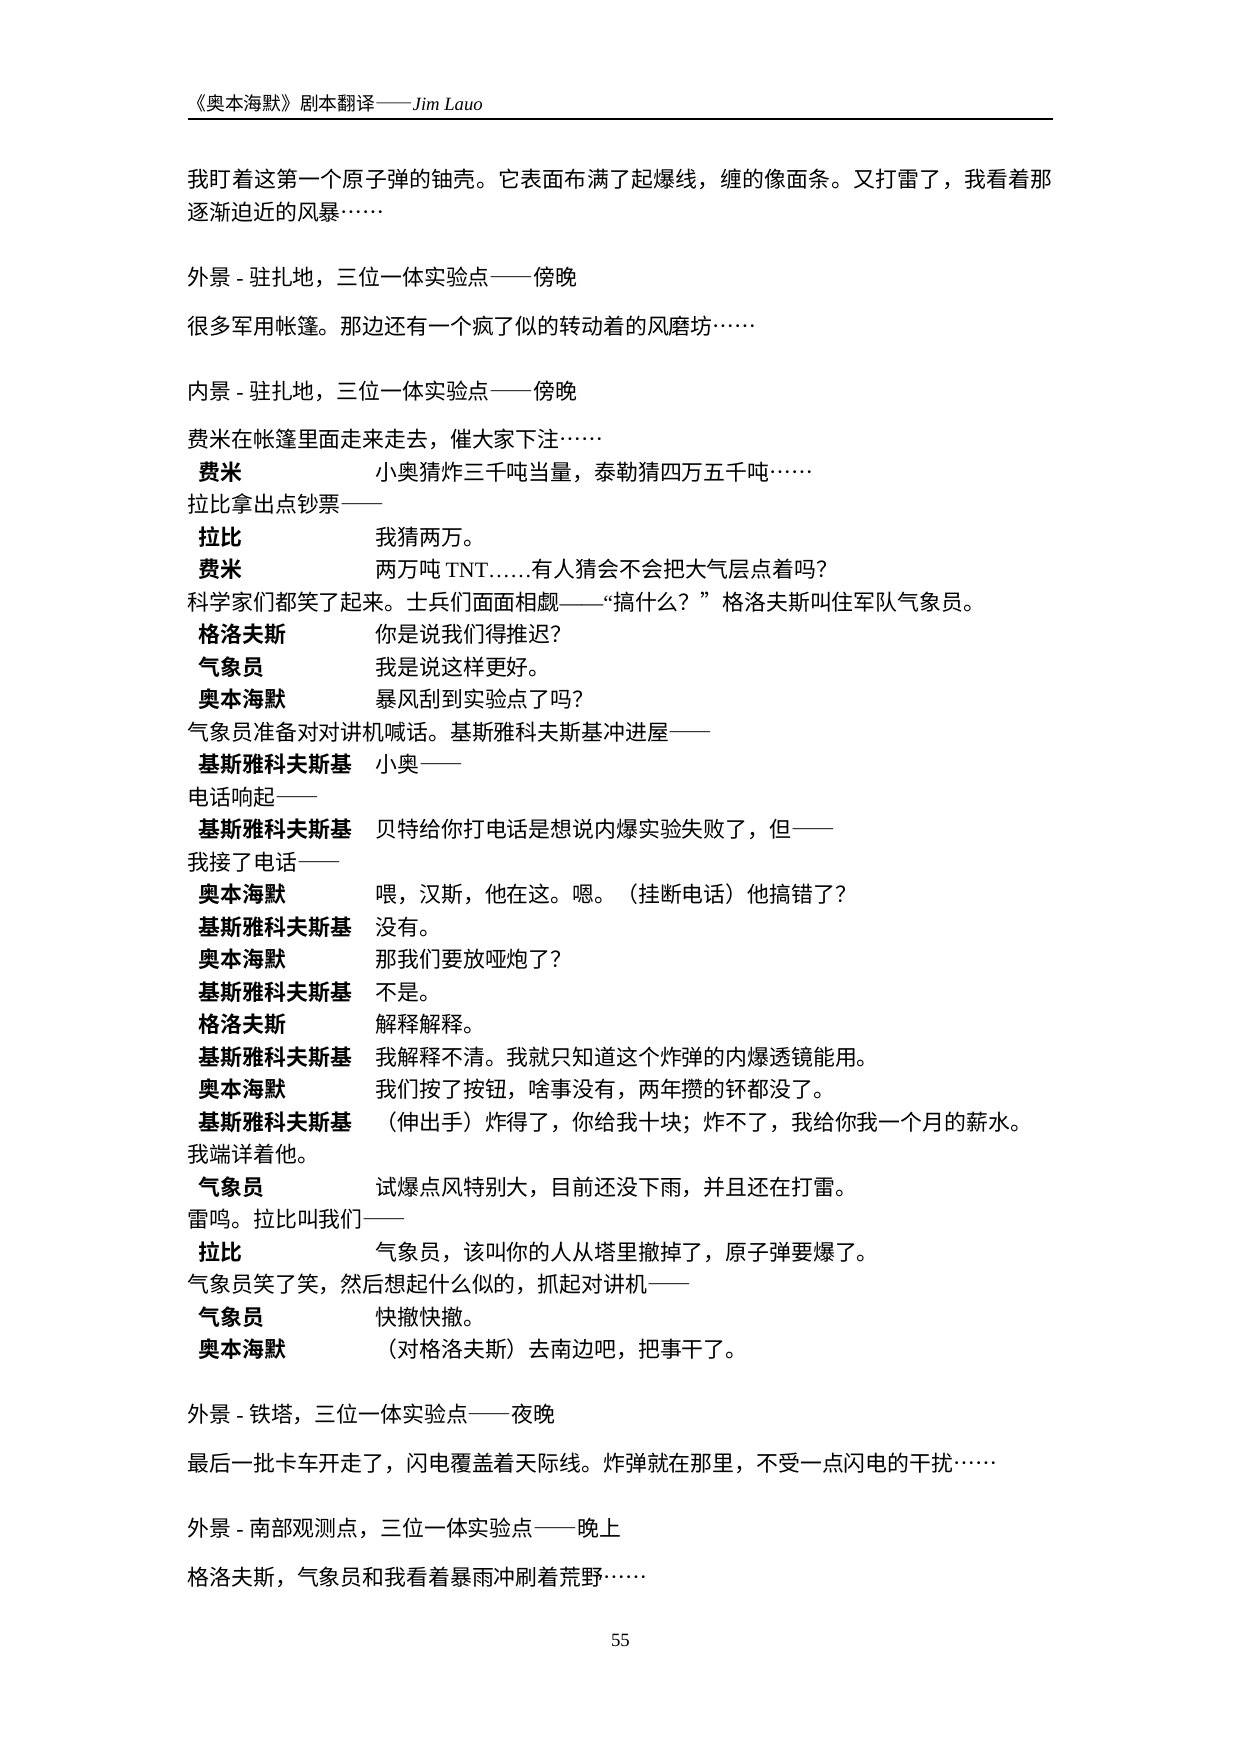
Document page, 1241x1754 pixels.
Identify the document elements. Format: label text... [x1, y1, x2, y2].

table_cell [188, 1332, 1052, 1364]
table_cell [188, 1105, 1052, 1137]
text 最后一批卡车开走了，闪电覆盖着天际线。炸弹就在那里，不受一点闪电的干扰…… [187, 1446, 1053, 1478]
text 电话响起—— [187, 779, 1053, 812]
text 气象员笑了笑，然后想起什么似的，抓起对讲机—— [187, 1267, 1053, 1299]
text 费米在帐篷里面走来走去，催大家下注…… [187, 422, 1053, 454]
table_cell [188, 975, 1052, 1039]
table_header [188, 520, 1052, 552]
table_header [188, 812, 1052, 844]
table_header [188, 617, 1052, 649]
text 外景 - 驻扎地，三位一体实验点——傍晚 [187, 259, 1053, 292]
text 外景 - 铁塔，三位一体实验点——夜晚 [187, 1397, 1053, 1429]
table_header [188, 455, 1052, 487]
text 格洛夫斯，气象员和我看着暴雨冲刷着荒野…… [187, 1559, 1053, 1592]
text 我接了电话—— [187, 844, 1053, 877]
text 我盯着这第一个原子弹的铀壳。它表面布满了起爆线，缠的像面条。又打雷了，我看着那逐渐迫近的风暴…… [187, 162, 1053, 227]
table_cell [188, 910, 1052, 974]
text 气象员准备对对讲机喊话。基斯雅科夫斯基冲进屋—— [187, 714, 1053, 747]
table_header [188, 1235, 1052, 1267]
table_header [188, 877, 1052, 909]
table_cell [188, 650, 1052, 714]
text 雷鸣。拉比叫我们—— [187, 1202, 1053, 1234]
text 内景 - 驻扎地，三位一体实验点——傍晚 [187, 373, 1053, 406]
text 拉比拿出点钞票—— [187, 487, 1053, 519]
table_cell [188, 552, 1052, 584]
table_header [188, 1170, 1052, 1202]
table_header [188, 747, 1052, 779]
text 科学家们都笑了起来。士兵们面面相觑——“搞什么？”格洛夫斯叫住军队气象员。 [187, 584, 1053, 617]
text 我端详着他。 [187, 1137, 1053, 1169]
text 很多军用帐篷。那边还有一个疯了似的转动着的风磨坊…… [187, 308, 1053, 341]
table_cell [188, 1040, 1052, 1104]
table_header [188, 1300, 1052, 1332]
text 外景 - 南部观测点，三位一体实验点——晚上 [187, 1511, 1053, 1543]
